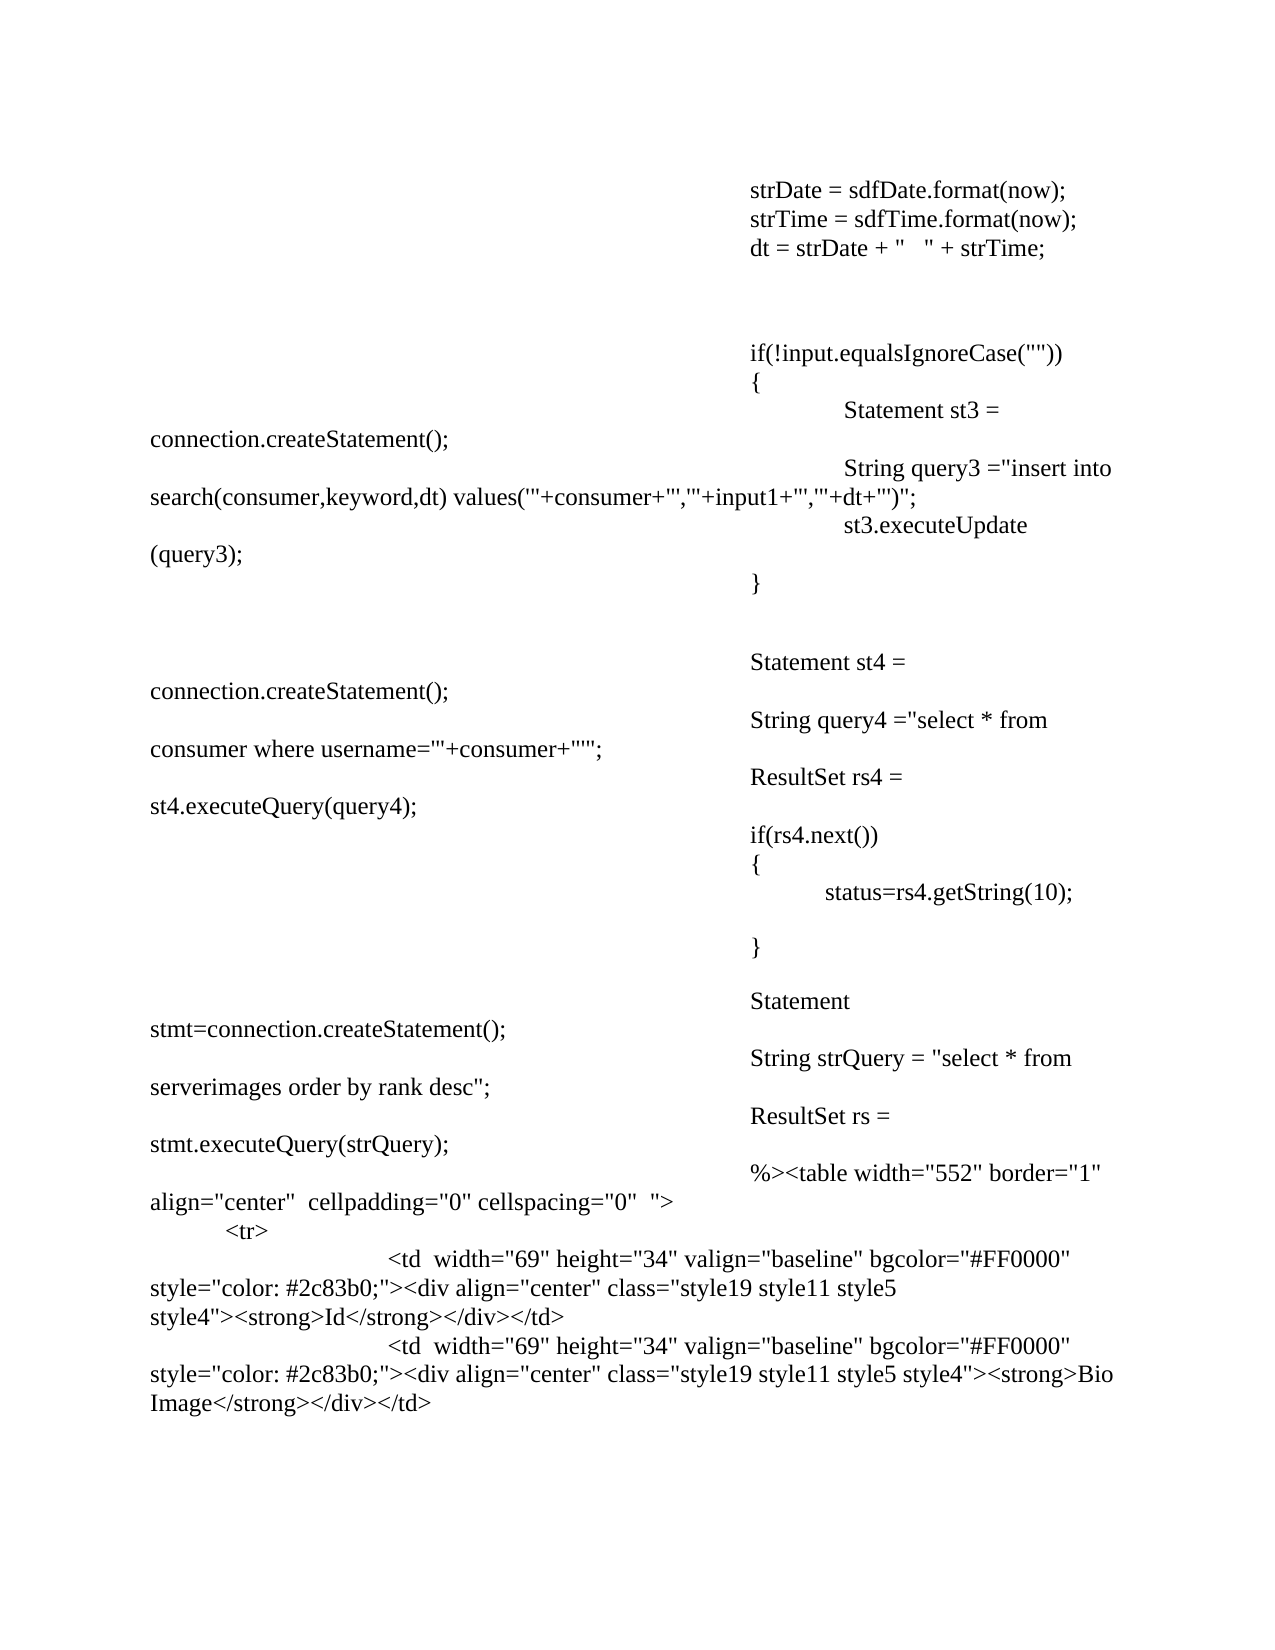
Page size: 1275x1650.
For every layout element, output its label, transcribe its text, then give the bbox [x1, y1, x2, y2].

text String strQuery = "select * from serverimages order by rank desc"; [150, 1043, 1125, 1101]
text if(!input.equalsIgnoreCase("")) [150, 338, 1125, 367]
text st3.executeUpdate (query3); [150, 510, 1125, 568]
text if(rs4.next()) [150, 820, 1125, 849]
text String query3 ="insert into search(consumer,keyword,dt) values('"+consumer+"','"+input1+"','"+dt+"')"; [150, 453, 1125, 510]
text <td width="69" height="34" valign="baseline" bgcolor="#FF0000" style="color: #2c83b0;"><div align="center" class="style19 style11 style5 style4"><strong>Id</strong></div></td> [150, 1244, 1125, 1331]
text { [150, 849, 1125, 877]
text ResultSet rs = stmt.executeQuery(strQuery); [150, 1101, 1125, 1158]
text Statement st3 = connection.createStatement(); [150, 395, 1125, 453]
text strDate = sdfDate.format(now); [150, 175, 1125, 204]
text ResultSet rs4 = st4.executeQuery(query4); [150, 762, 1125, 820]
text { [150, 367, 1125, 395]
text strTime = sdfTime.format(now); [150, 204, 1125, 233]
text status=rs4.getString(10); [150, 877, 1125, 906]
text %><table width="552" border="1" align="center" cellpadding="0" cellspacing="0" "> [150, 1158, 1125, 1216]
text } [150, 932, 1125, 960]
text <tr> [150, 1216, 1125, 1244]
text dt = strDate + " " + strTime; [150, 233, 1125, 262]
text Statement stmt=connection.createStatement(); [150, 986, 1125, 1043]
text String query4 ="select * from consumer where username='"+consumer+"'"; [150, 705, 1125, 762]
text <td width="69" height="34" valign="baseline" bgcolor="#FF0000" style="color: #2c83b0;"><div align="center" class="style19 style11 style5 style4"><strong>Bio Image</strong></div></td> [150, 1331, 1125, 1417]
text } [150, 568, 1125, 597]
text Statement st4 = connection.createStatement(); [150, 647, 1125, 705]
